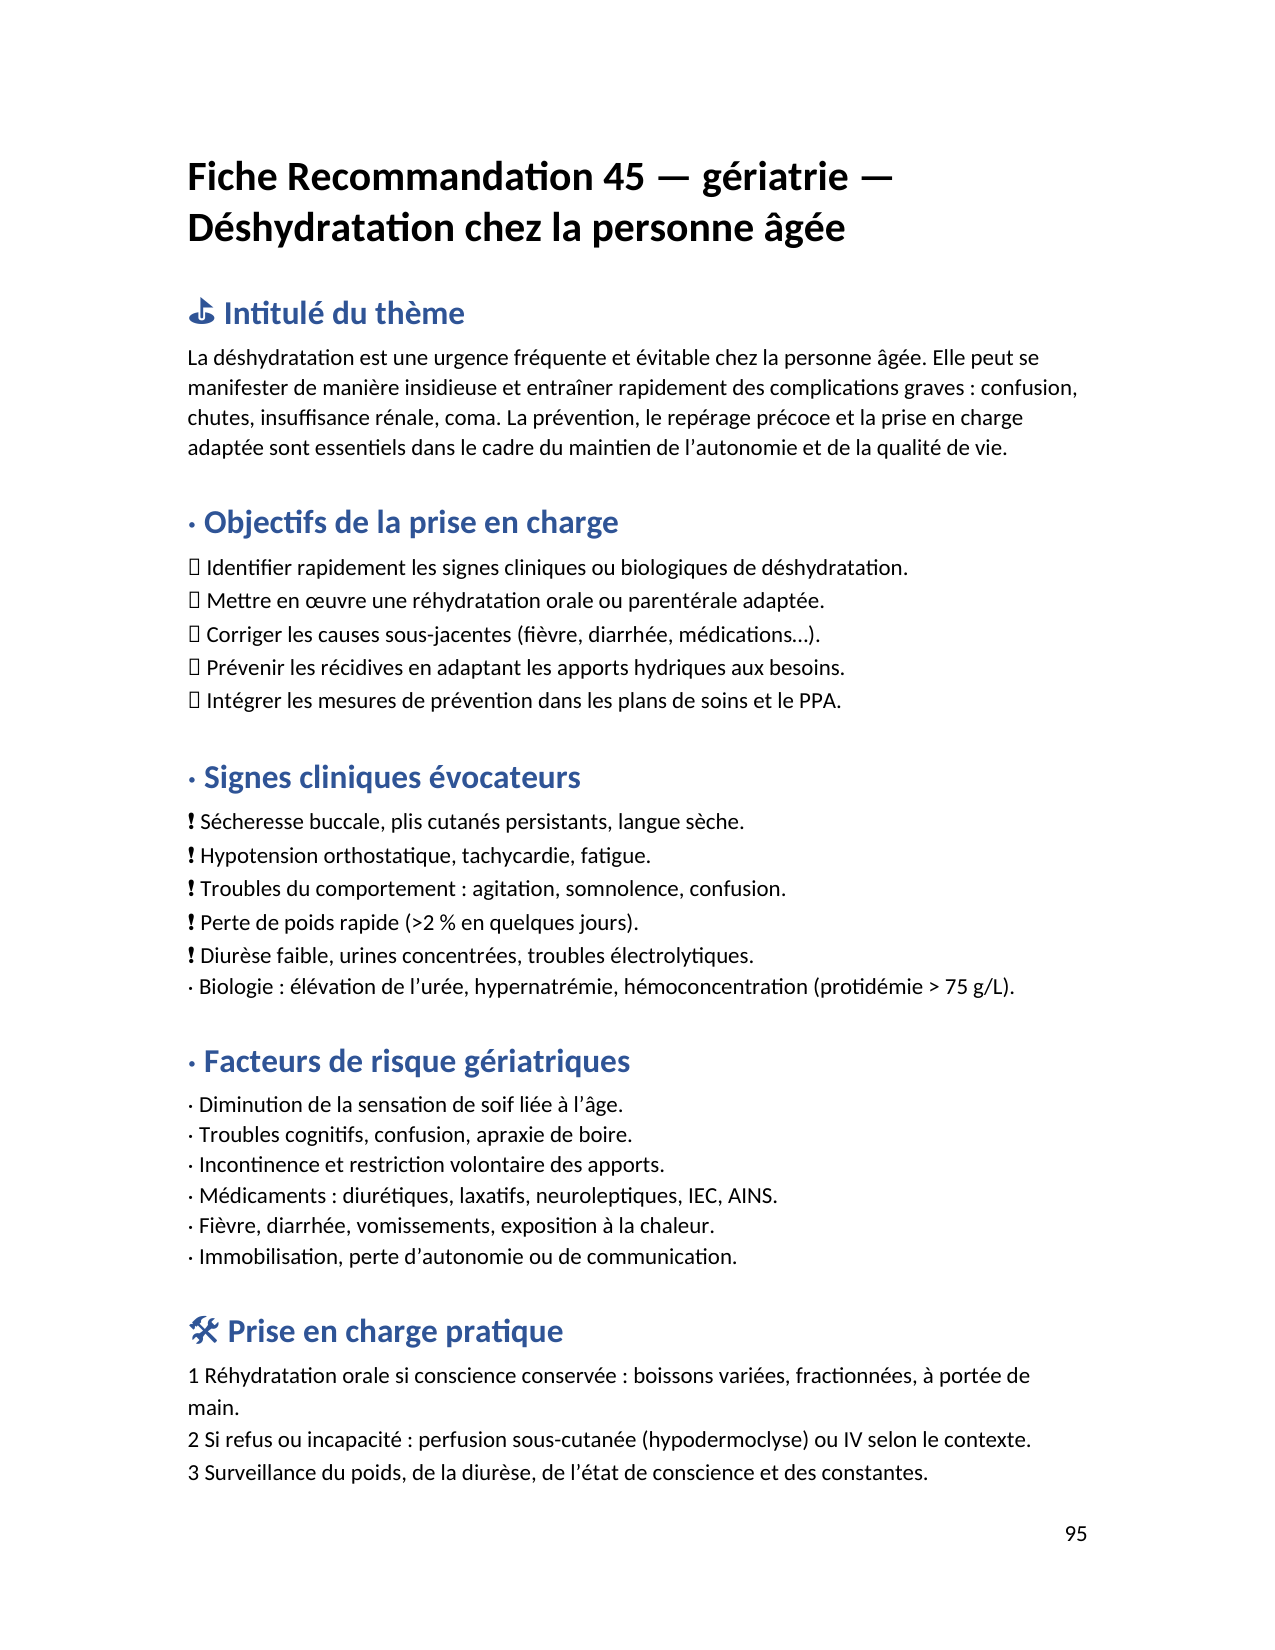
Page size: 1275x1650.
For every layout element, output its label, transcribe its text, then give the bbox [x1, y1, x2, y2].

subtitle 🛠️ Prise en charge pratique [187, 1310, 1087, 1351]
subtitle 🎯 Objectifs de la prise en charge [187, 501, 1087, 542]
subtitle 🔎 Facteurs de risque gériatriques [187, 1040, 1087, 1081]
text La déshydratation est une urgence fréquente et évitable chez la personne âgée. Elle peut se manifester de manière insidieuse et entraîner rapidement des complications graves : confusion, chutes, insuffisance rénale, coma. La prévention, le repérage précoce et la prise en charge adaptée sont essentiels dans le cadre du maintien de l’autonomie et de la qualité de vie. [187, 343, 1087, 462]
subtitle 📌 Signes cliniques évocateurs [187, 756, 1087, 797]
text 🔹 Diminution de la sensation de soif liée à l’âge. 🔹 Troubles cognitifs, confusion, apraxie de boire. 🔹 Incontinence et restriction volontaire des apports. 🔹 Médicaments : diurétiques, laxatifs, neuroleptiques, IEC, AINS. 🔹 Fièvre, diarrhée, vomissements, exposition à la chaleur. 🔹 Immobilisation, perte d’autonomie ou de communication. [187, 1090, 1087, 1270]
text Identifier rapidement les signes cliniques ou biologiques de déshydratation. Mettre en œuvre une réhydratation orale ou parentérale adaptée. Corriger les causes sous-jacentes (fièvre, diarrhée, médications…). Prévenir les récidives en adaptant les apports hydriques aux besoins. Intégrer les mesures de prévention dans les plans de soins et le PPA. [187, 551, 1087, 716]
text Sécheresse buccale, plis cutanés persistants, langue sèche. Hypotension orthostatique, tachycardie, fatigue. Troubles du comportement : agitation, somnolence, confusion. Perte de poids rapide (>2 % en quelques jours). Diurèse faible, urines concentrées, troubles électrolytiques. 🧪 Biologie : élévation de l’urée, hypernatrémie, hémoconcentration (protidémie > 75 g/L). [187, 805, 1087, 1001]
title Fiche Recommandation 45 — gériatrie — Déshydratation chez la personne âgée [187, 150, 1087, 252]
subtitle Intitulé du thème [187, 289, 1087, 334]
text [187, 1359, 1087, 1488]
